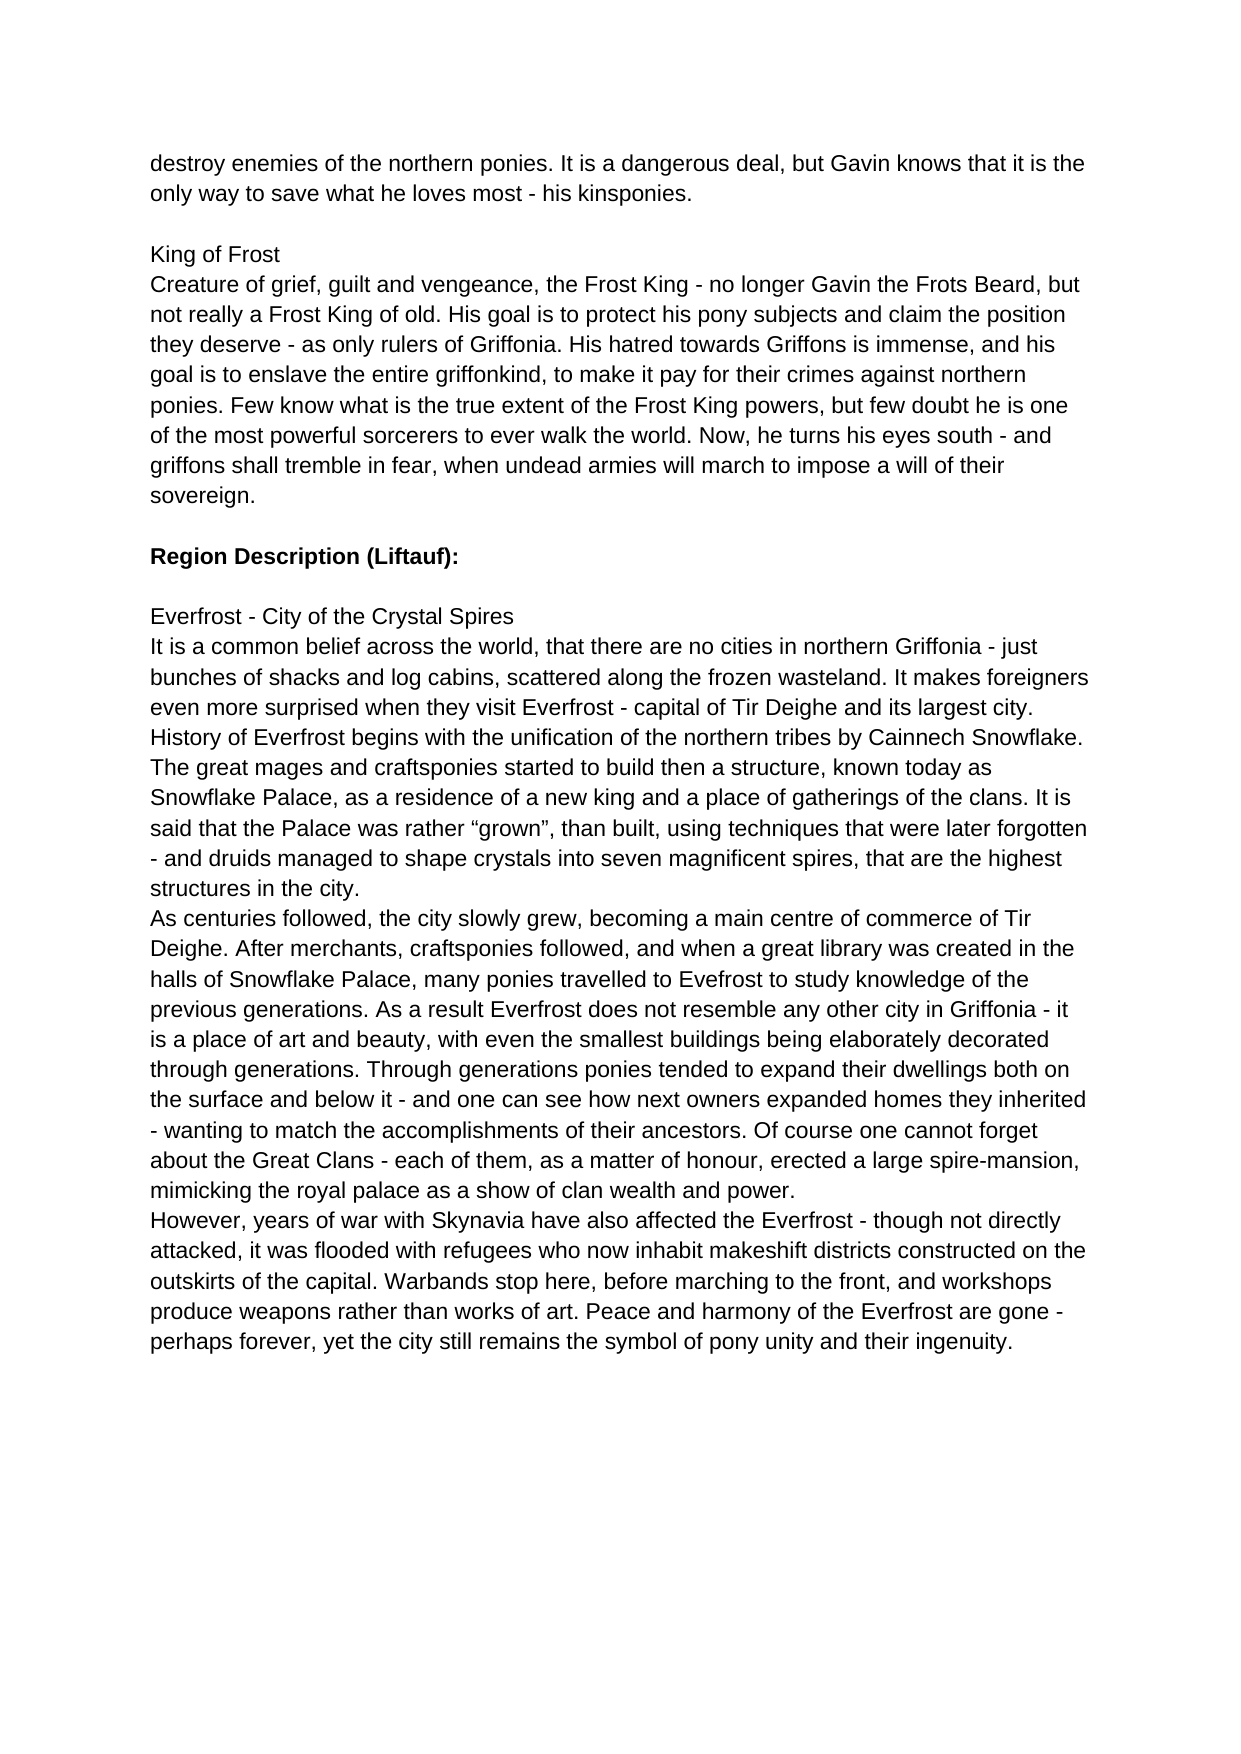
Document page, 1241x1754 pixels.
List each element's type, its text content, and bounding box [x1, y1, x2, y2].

text However, years of war with Skynavia have also affected the Everfrost - though not directly attacked, it was flooded with refugees who now inhabit makeshift districts constructed on the outskirts of the capital. Warbands stop here, before marching to the front, and workshops produce weapons rather than works of art. Peace and harmony of the Everfrost are gone - perhaps forever, yet the city still remains the symbol of pony unity and their ingenuity. [150, 1207, 1090, 1354]
text Everfrost - City of the Crystal Spires [150, 603, 1090, 629]
text Region Description (Liftauf): [150, 543, 1090, 569]
text It is a common belief across the world, that there are no cities in northern Griffonia - just bunches of shacks and log cabins, scattered along the frozen wasteland. It makes foreigners even more surprised when they visit Everfrost - capital of Tir Deighe and its largest city. History of Everfrost begins with the unification of the northern tribes by Cainnech Snowflake. The great mages and craftsponies started to build then a structure, known today as Snowflake Palace, as a residence of a new king and a place of gatherings of the clans. It is said that the Palace was rather “grown”, than built, using techniques that were later forgotten - and druids managed to shape crystals into seven magnificent spires, that are the highest structures in the city. [150, 633, 1090, 901]
text As centuries followed, the city slowly grew, becoming a main centre of commerce of Tir Deighe. After merchants, craftsponies followed, and when a great library was created in the halls of Snowflake Palace, many ponies travelled to Evefrost to study knowledge of the previous generations. As a result Everfrost does not resemble any other city in Griffonia - it is a place of art and beauty, with even the smallest buildings being elaborately decorated through generations. Through generations ponies tended to expand their dwellings both on the surface and below it - and one can see how next owners expanded homes they inherited - wanting to match the accomplishments of their ancestors. Of course one cannot forget about the Great Clans - each of them, as a matter of honour, erected a large spire-mansion, mimicking the royal palace as a show of clan wealth and power. [150, 905, 1090, 1203]
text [150, 150, 1090, 207]
text King of Frost [150, 241, 1090, 267]
text Creature of grief, guilt and vengeance, the Frost King - no longer Gavin the Frots Beard, but not really a Frost King of old. His goal is to protect his pony subjects and claim the position they deserve - as only rulers of Griffonia. His hatred towards Griffons is immense, and his goal is to enslave the entire griffonkind, to make it pay for their crimes against northern ponies. Few know what is the true extent of the Frost King powers, but few doubt he is one of the most powerful sorcerers to ever walk the world. Now, he turns his eyes south - and griffons shall tremble in fear, when undead armies will march to impose a will of their sovereign. [150, 271, 1090, 509]
